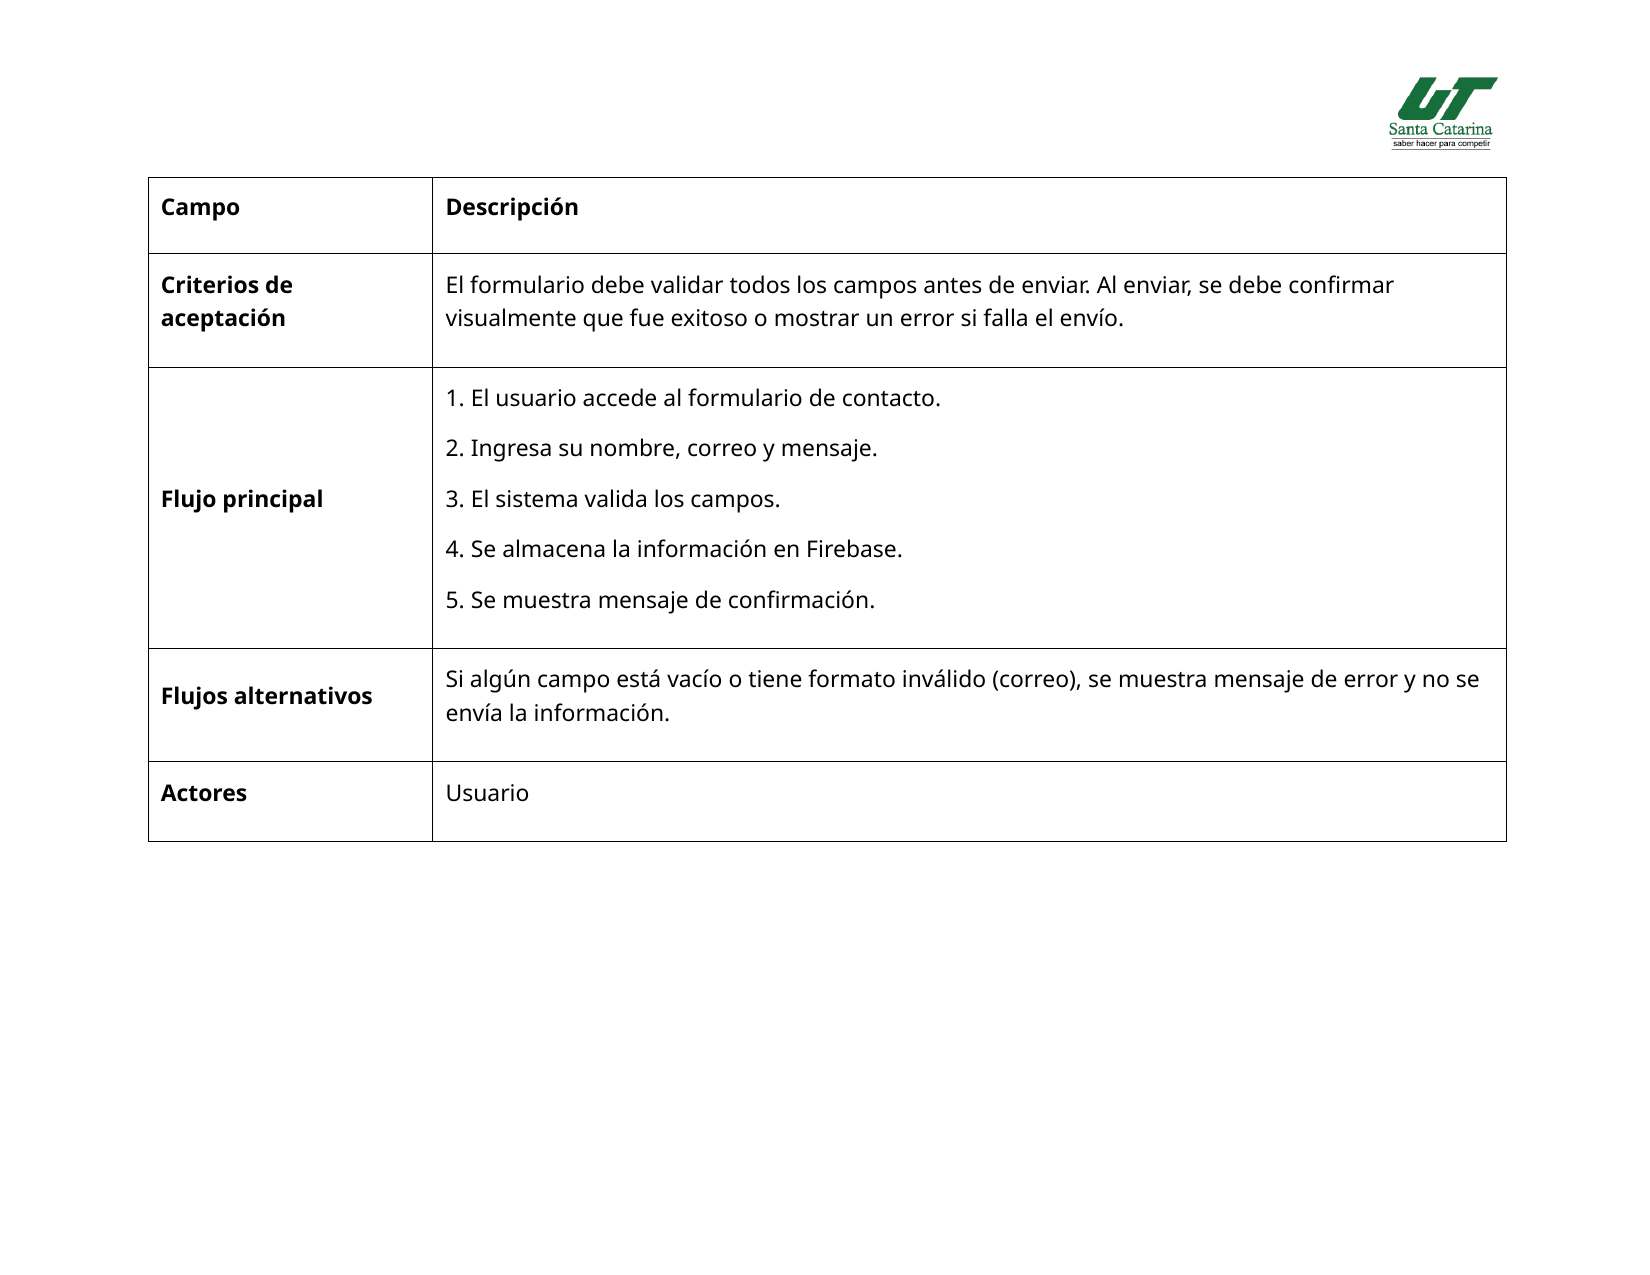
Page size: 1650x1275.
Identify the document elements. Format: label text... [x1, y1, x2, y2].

picture [1385, 73, 1503, 154]
table_cell Usuario [433, 762, 1506, 841]
table_cell Si algún campo está vacío o tiene formato inválido (correo), se muestra mensaje de error y no se envía la información. [433, 649, 1506, 761]
table_cell Flujos alternativos [149, 649, 432, 761]
table_cell 1. El usuario accede al formulario de contacto. 2. Ingresa su nombre, correo y mensaje. 3. El sistema valida los campos. 4. Se almacena la información en Firebase. 5. Se muestra mensaje de confirmación. [433, 368, 1506, 648]
table_header Campo [149, 178, 432, 253]
table_cell Flujo principal [149, 368, 432, 648]
table_cell Actores [149, 762, 432, 841]
table_header Descripción [433, 178, 1506, 253]
table_cell Criterios de aceptación [149, 254, 432, 367]
table_cell El formulario debe validar todos los campos antes de enviar. Al enviar, se debe confirmar visualmente que fue exitoso o mostrar un error si falla el envío. [433, 254, 1506, 367]
